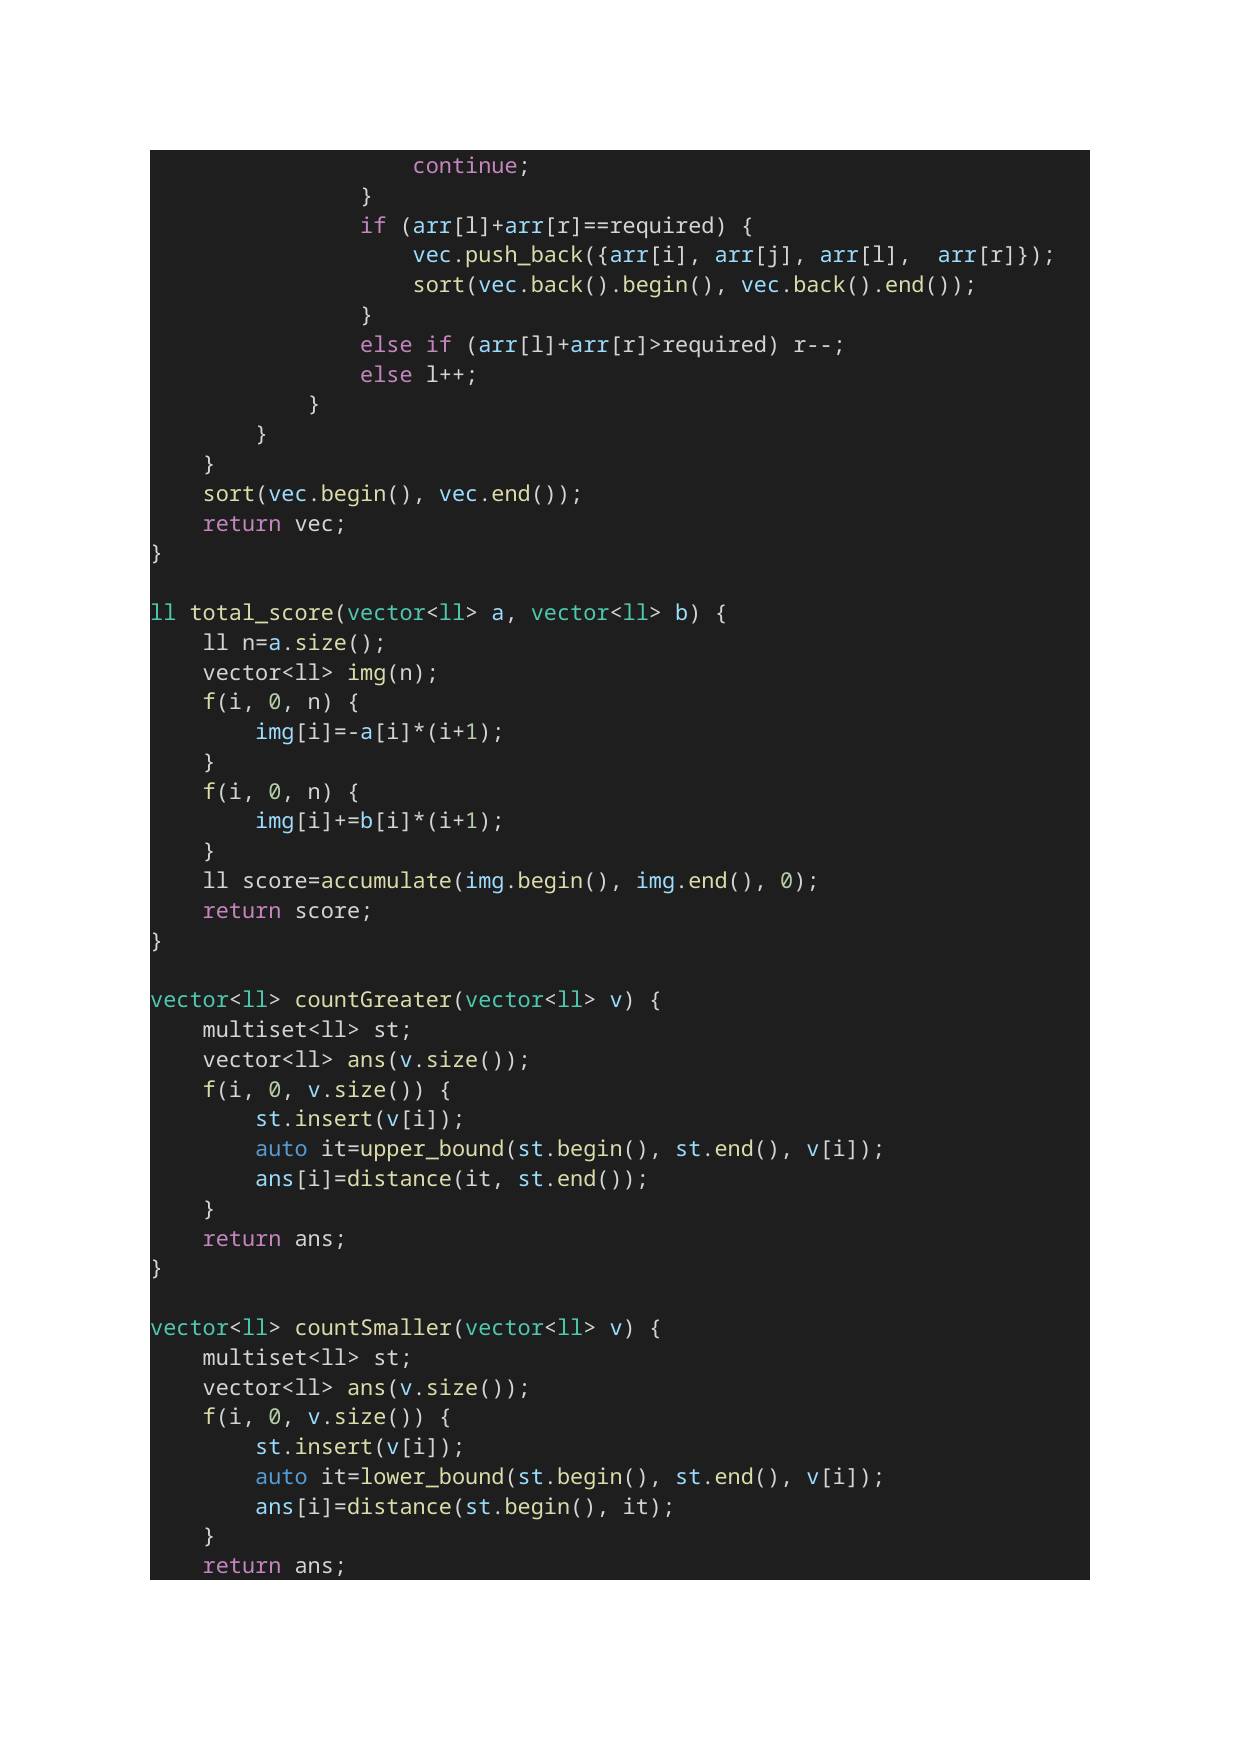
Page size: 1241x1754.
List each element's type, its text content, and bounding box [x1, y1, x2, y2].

text return ans; [150, 1550, 1090, 1580]
text } [150, 537, 1090, 567]
text } [150, 448, 1090, 478]
text f(i, 0, n) { [150, 776, 1090, 805]
text continue; [150, 150, 1090, 180]
text ll n=a.size(); [150, 627, 1090, 656]
text } [150, 1252, 1090, 1282]
text sort(vec.begin(), vec.end()); [150, 478, 1090, 507]
text } [150, 180, 1090, 209]
text } [150, 299, 1090, 329]
text vec.push_back({arr[i], arr[j], arr[l], arr[r]}); [150, 239, 1090, 269]
text ans[i]=distance(it, st.end()); [150, 1163, 1090, 1193]
text if (arr[l]+arr[r]==required) { [150, 209, 1090, 239]
text f(i, 0, v.size()) { [150, 1401, 1090, 1431]
text ll score=accumulate(img.begin(), img.end(), 0); [150, 865, 1090, 895]
text return vec; [150, 507, 1090, 537]
text } [150, 835, 1090, 865]
text vector<ll> countGreater(vector<ll> v) { [150, 984, 1090, 1014]
text f(i, 0, n) { [150, 686, 1090, 716]
text auto it=upper_bound(st.begin(), st.end(), v[i]); [150, 1133, 1090, 1163]
text else if (arr[l]+arr[r]>required) r--; [150, 329, 1090, 358]
text img[i]+=b[i]*(i+1); [150, 805, 1090, 835]
text sort(vec.back().begin(), vec.back().end()); [150, 269, 1090, 299]
text vector<ll> img(n); [150, 656, 1090, 686]
text } [150, 388, 1090, 418]
text return ans; [150, 1222, 1090, 1252]
text } [150, 1520, 1090, 1550]
text st.insert(v[i]); [150, 1103, 1090, 1133]
text multiset<ll> st; [150, 1342, 1090, 1371]
text vector<ll> ans(v.size()); [150, 1371, 1090, 1401]
text } [150, 924, 1090, 954]
text auto it=lower_bound(st.begin(), st.end(), v[i]); [150, 1461, 1090, 1491]
text } [150, 746, 1090, 776]
text multiset<ll> st; [150, 1014, 1090, 1044]
text } [150, 418, 1090, 448]
text ll total_score(vector<ll> a, vector<ll> b) { [150, 597, 1090, 627]
text f(i, 0, v.size()) { [150, 1073, 1090, 1103]
text else l++; [150, 358, 1090, 388]
text img[i]=-a[i]*(i+1); [150, 716, 1090, 746]
text return score; [150, 895, 1090, 924]
text st.insert(v[i]); [150, 1431, 1090, 1461]
text vector<ll> countSmaller(vector<ll> v) { [150, 1312, 1090, 1342]
text vector<ll> ans(v.size()); [150, 1044, 1090, 1073]
text ans[i]=distance(st.begin(), it); [150, 1491, 1090, 1520]
text } [150, 1193, 1090, 1222]
